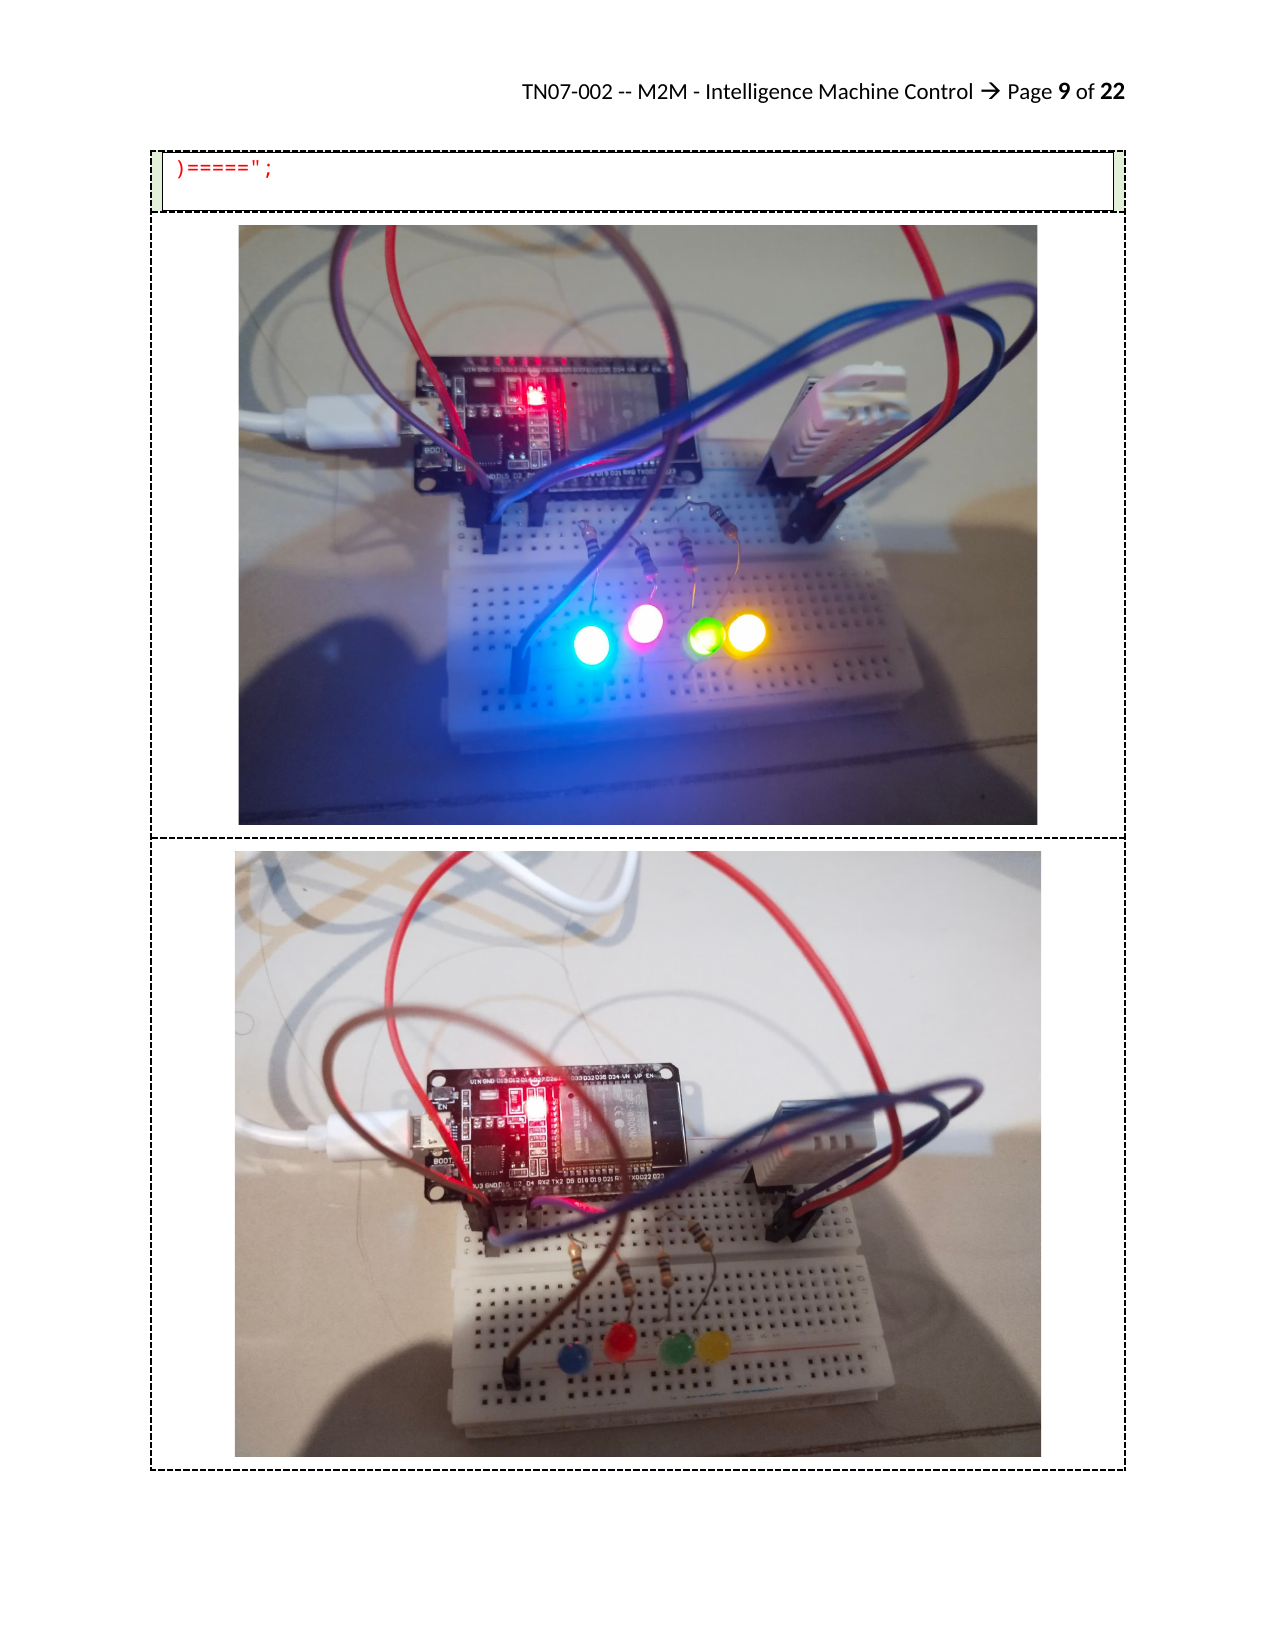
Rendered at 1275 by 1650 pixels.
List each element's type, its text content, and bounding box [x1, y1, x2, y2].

picture [238, 225, 1038, 825]
table_cell [151, 837, 1125, 1469]
table_cell [151, 211, 1125, 837]
picture [234, 851, 1042, 1457]
